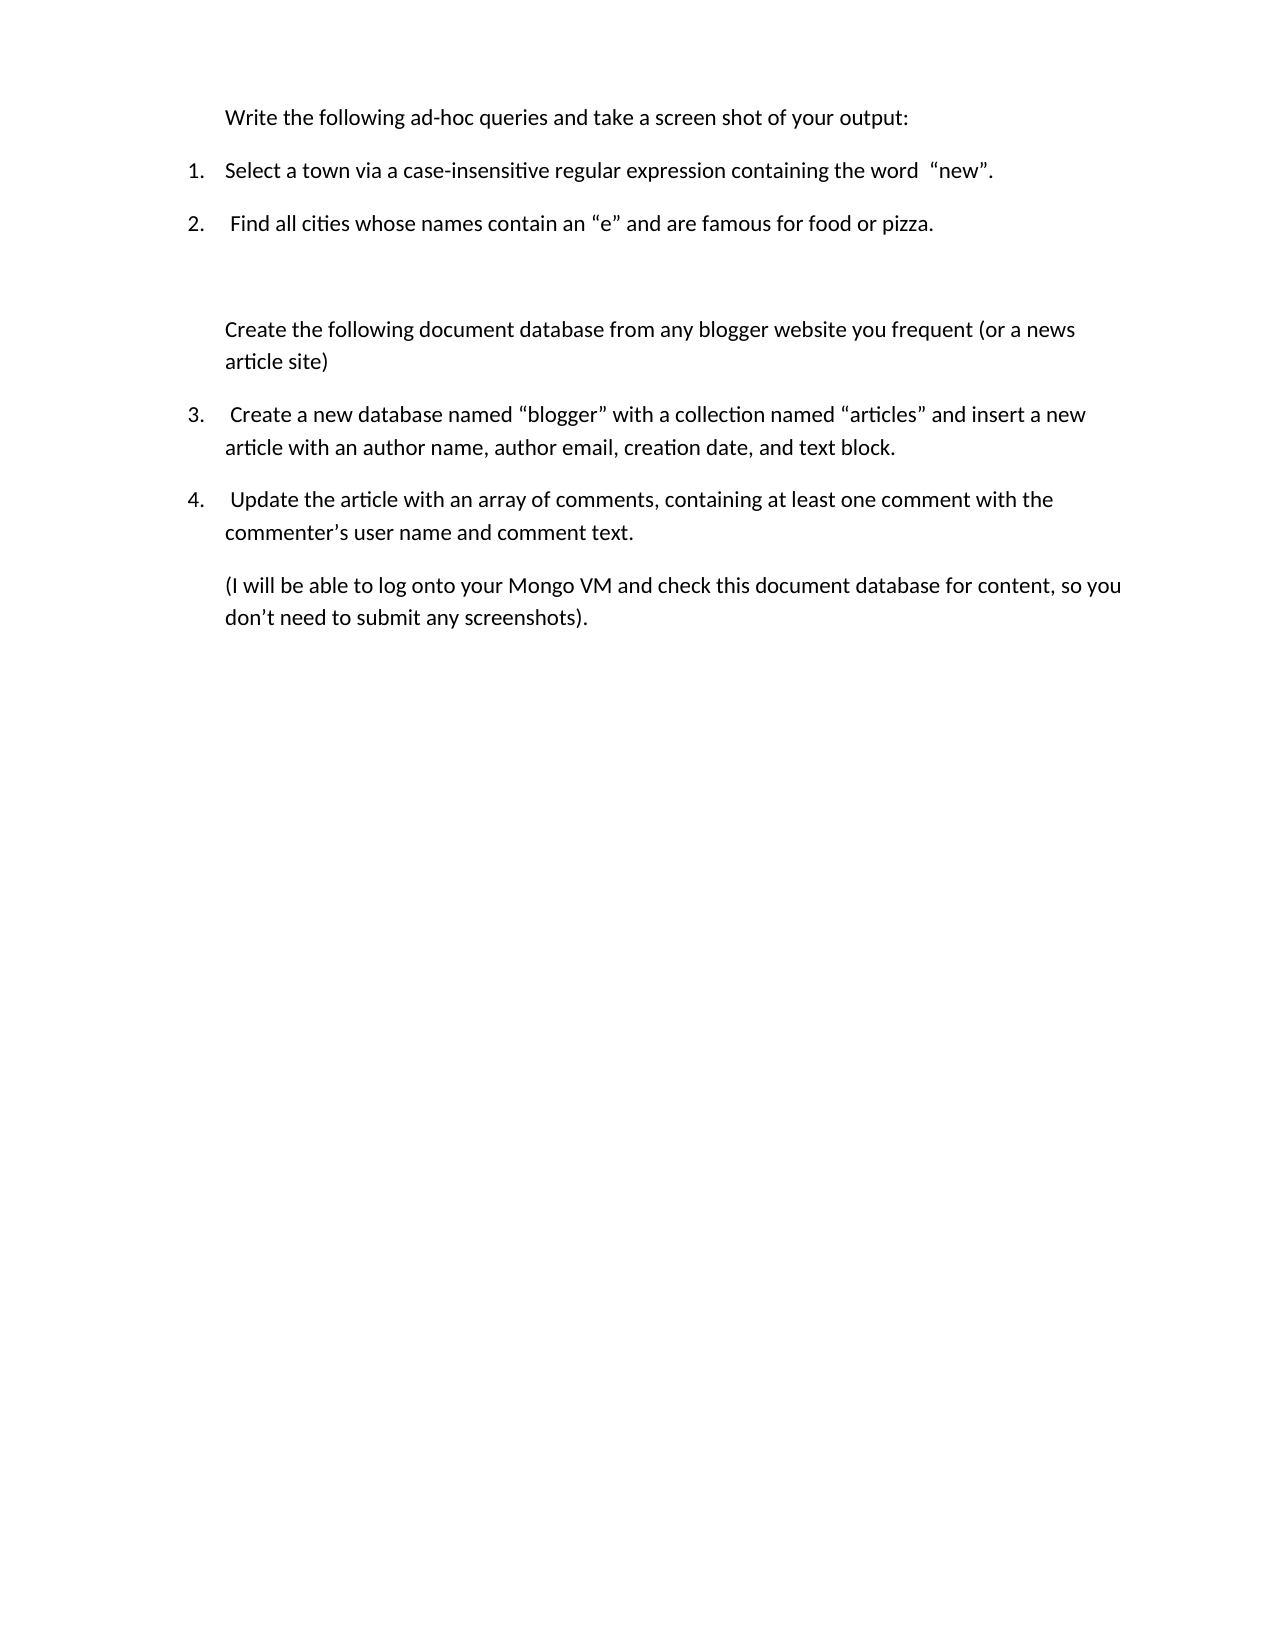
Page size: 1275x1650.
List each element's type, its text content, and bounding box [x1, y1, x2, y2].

list (I will be able to log onto your Mongo VM and check this document database for content, so you don’t need to submit any screenshots). [225, 571, 1125, 631]
list Update the article with an array of comments, containing at least one comment with the commenter’s user name and comment text. [187, 486, 1125, 546]
list Write the following ad-hoc queries and take a screen shot of your output: [225, 103, 1125, 131]
list Create a new database named “blogger” with a collection named “articles” and insert a new article with an author name, author email, creation date, and text block. [187, 400, 1125, 461]
list Select a town via a case-insensitive regular expression containing the word “new”. [187, 156, 1125, 184]
list Create the following document database from any blogger website you frequent (or a news article site) [225, 315, 1125, 375]
list Find all cities whose names contain an “e” and are famous for food or pizza. [187, 209, 1125, 237]
